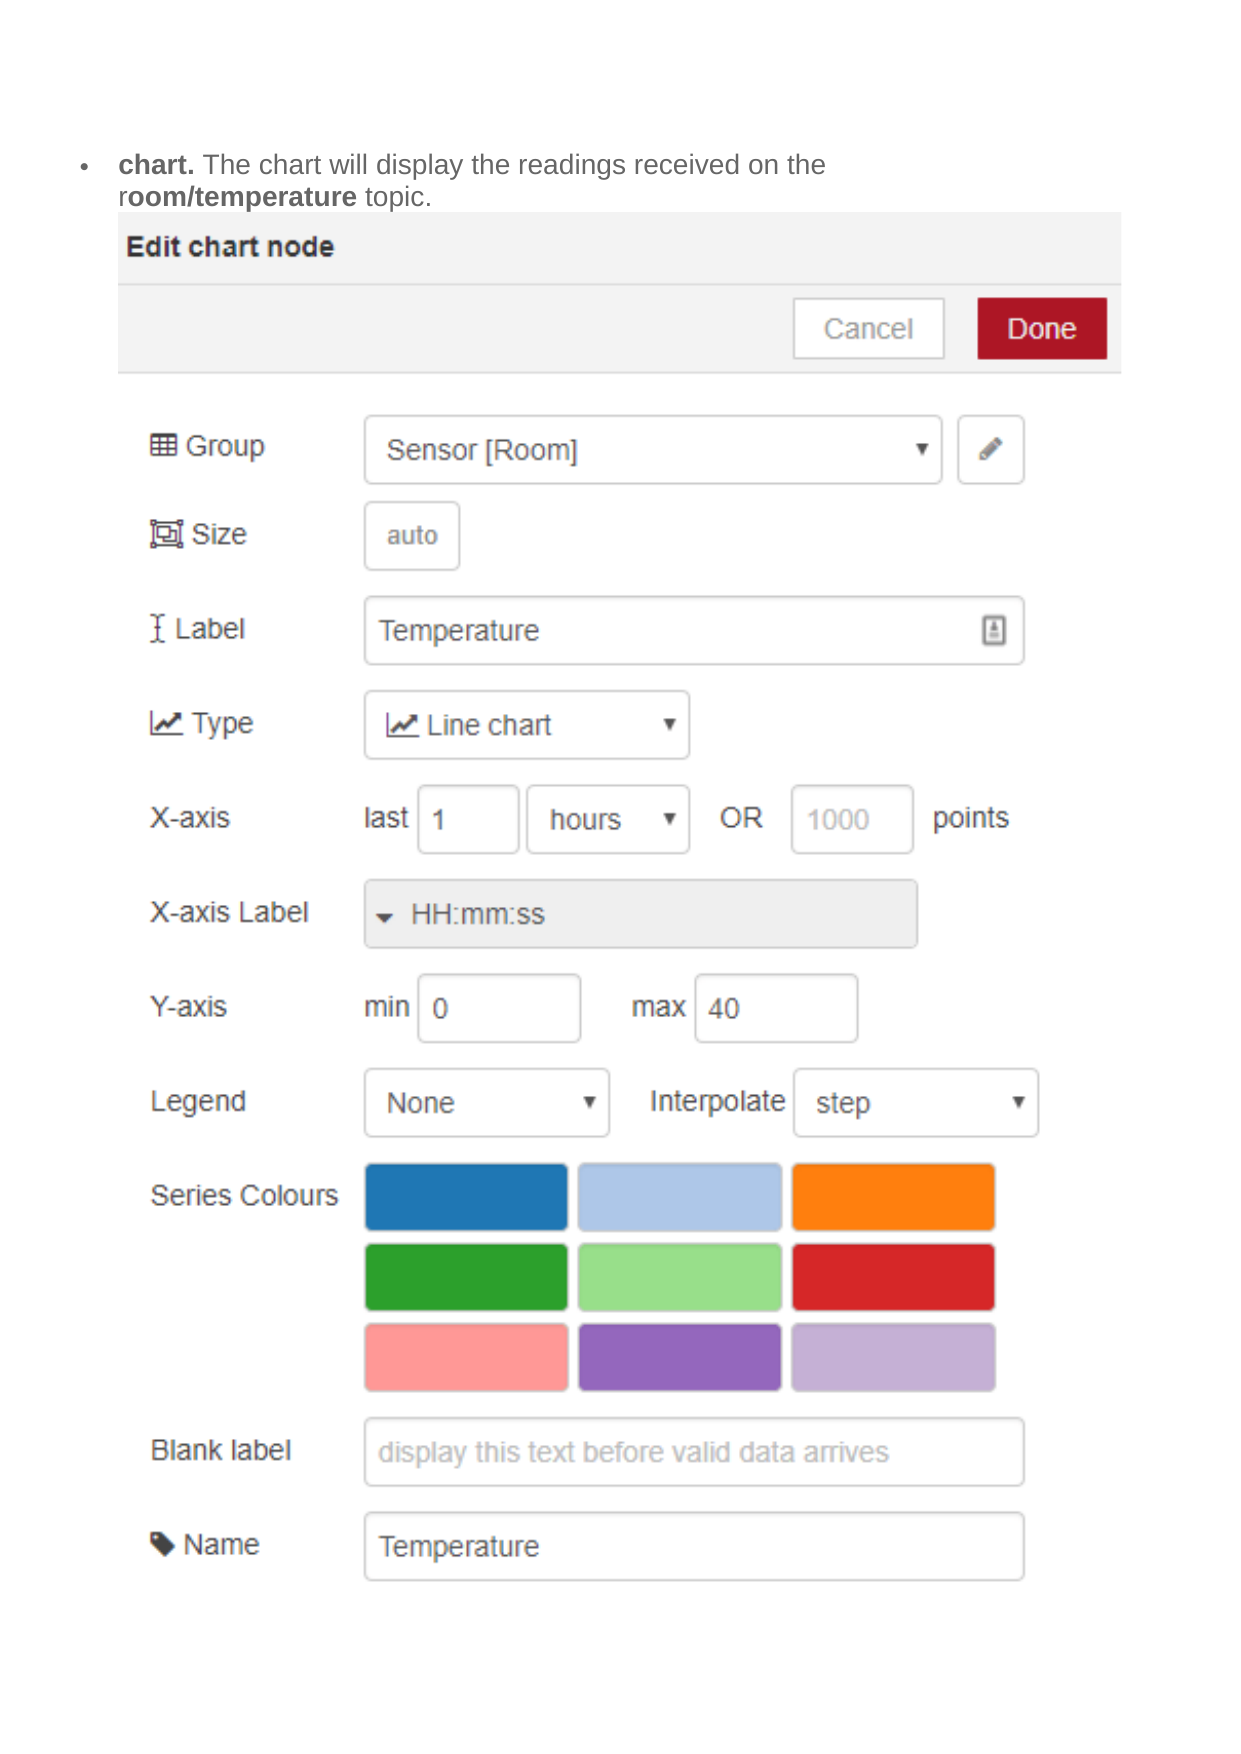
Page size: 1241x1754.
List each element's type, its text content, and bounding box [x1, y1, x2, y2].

picture [118, 212, 1122, 1592]
